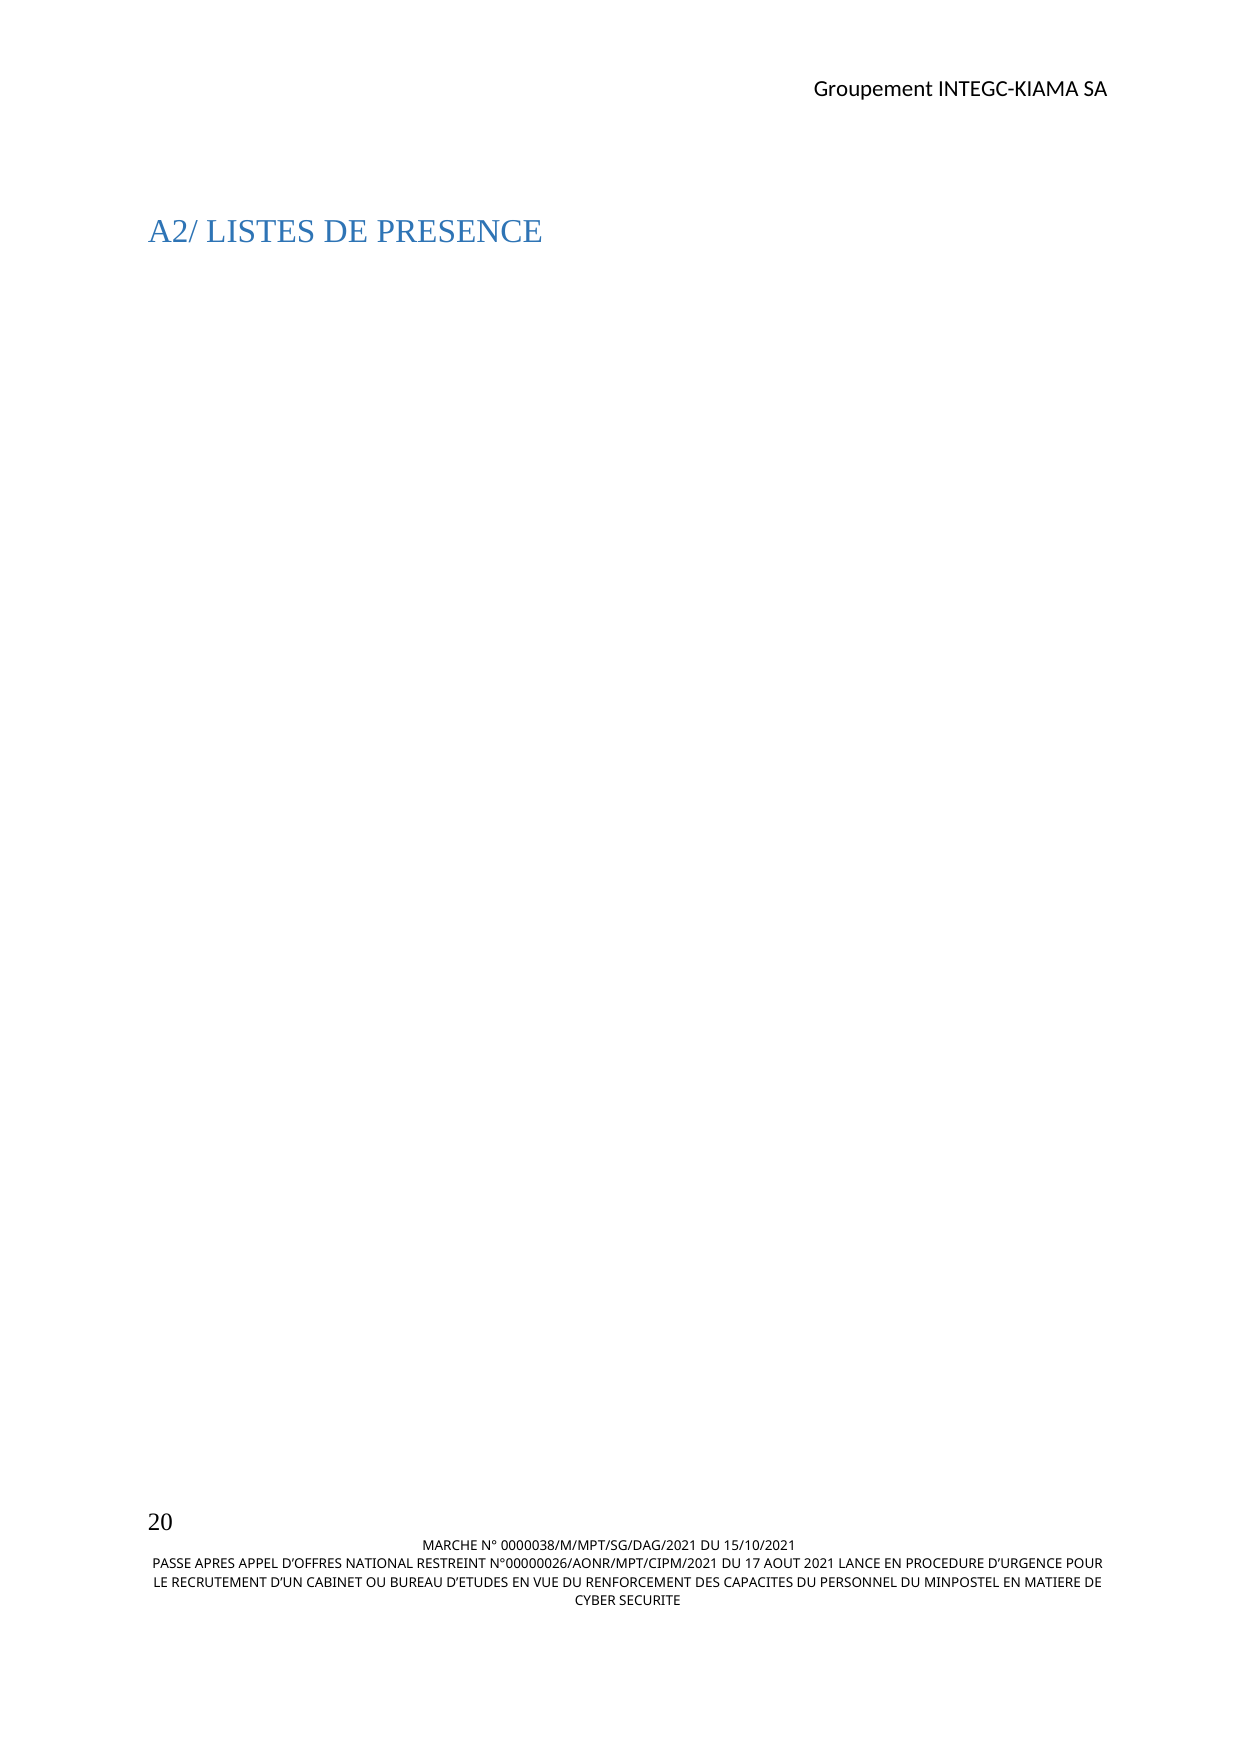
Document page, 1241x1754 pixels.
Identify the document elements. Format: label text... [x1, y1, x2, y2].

subtitle A2/ LISTES DE PRESENCE [148, 211, 1107, 249]
